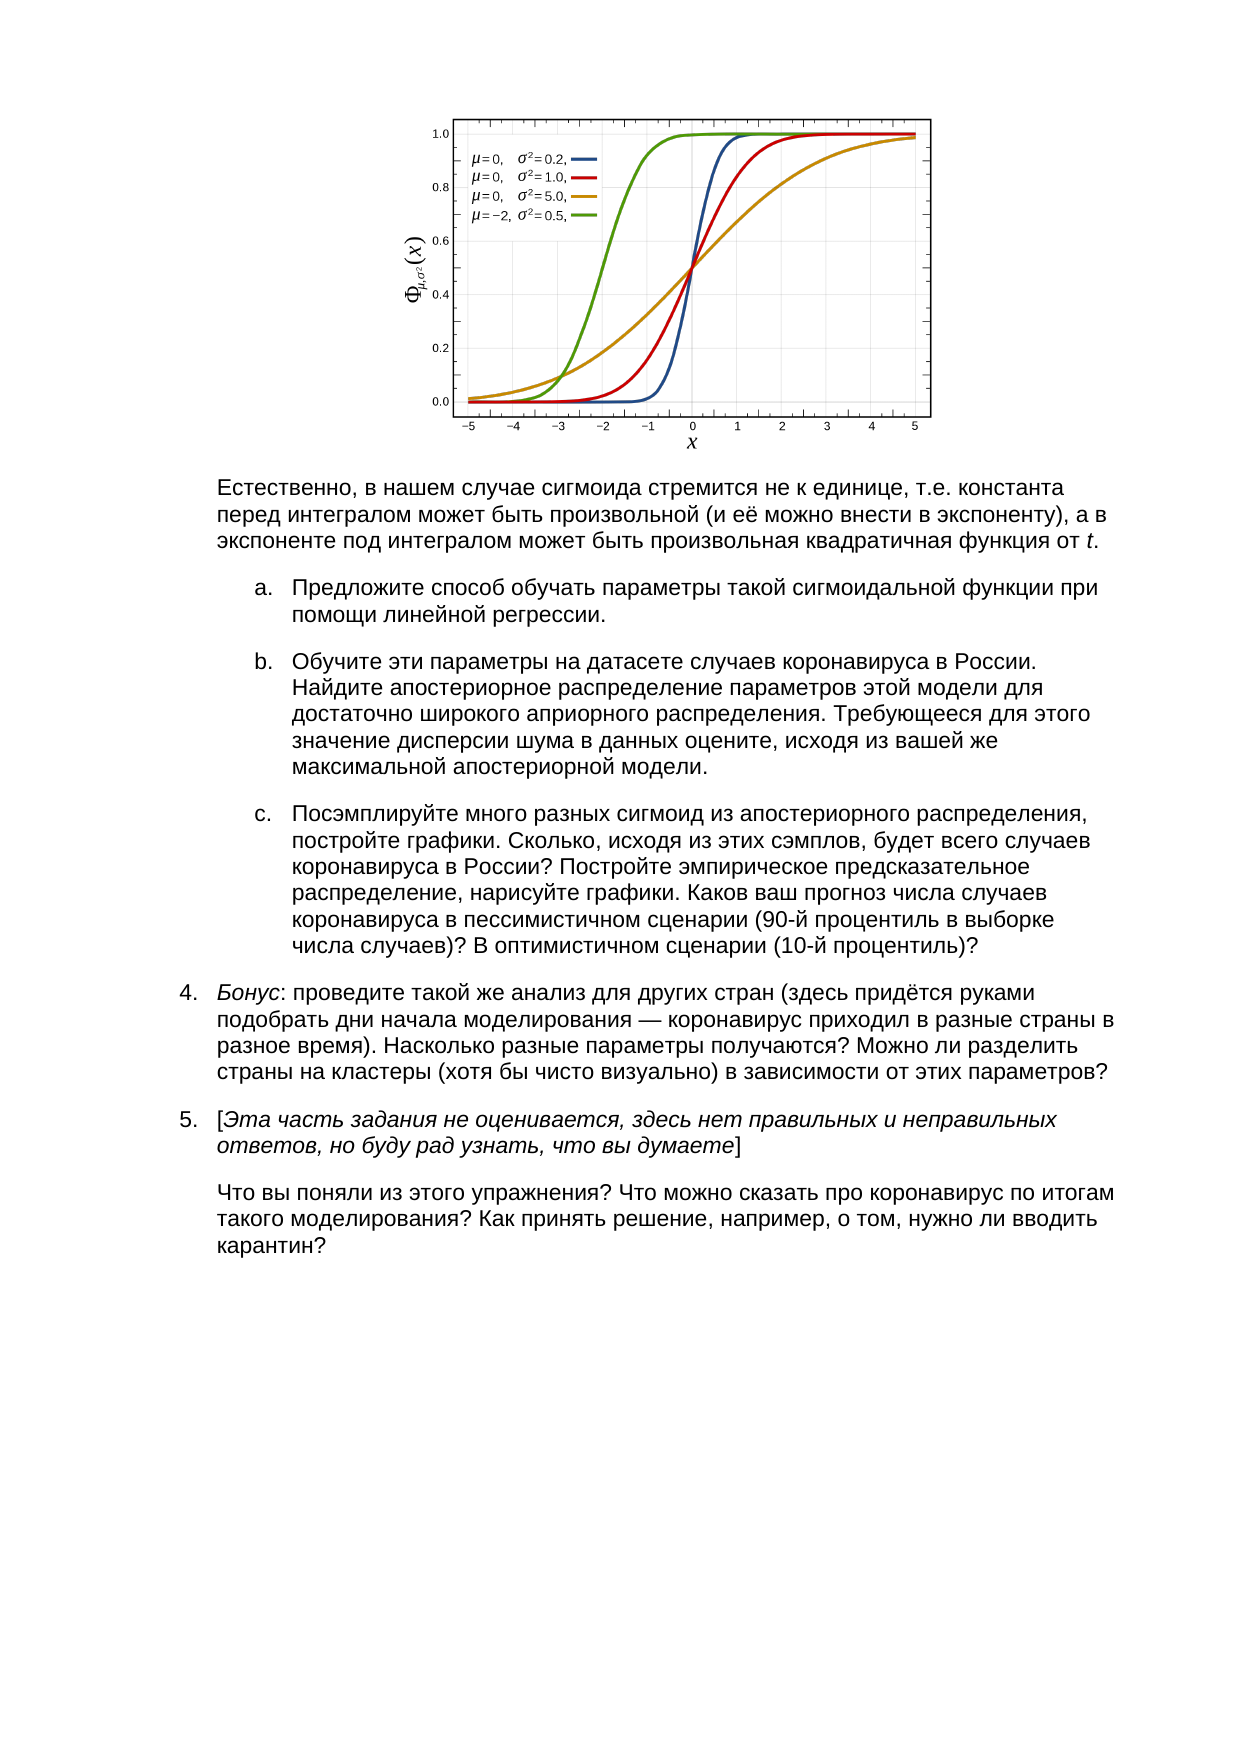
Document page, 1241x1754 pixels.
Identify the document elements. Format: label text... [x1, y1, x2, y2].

list Бонус: проведите такой же анализ для других стран (здесь придётся руками подобрать дни начала моделирования — коронавирус приходил в разные страны в разное время). Насколько разные параметры получаются? Можно ли разделить страны на кластеры (хотя бы чисто визуально) в зависимости от этих параметров? [179, 979, 1122, 1085]
list Обучите эти параметры на датасете случаев коронавируса в России. Найдите апостериорное распределение параметров этой модели для достаточно широкого априорного распределения. Требующееся для этого значение дисперсии шума в данных оцените, исходя из вашей же максимальной апостериорной модели. [254, 648, 1122, 779]
list Предложите способ обучать параметры такой сигмоидальной функции при помощи линейной регрессии. [254, 574, 1122, 627]
text Естественно, в нашем случае сигмоида стремится не к единице, т.е. константа перед интегралом может быть произвольной (и её можно внести в экспоненту), а в экспоненте под интегралом может быть произвольная квадратичная функция от t. [217, 474, 1122, 553]
text Что вы поняли из этого упражнения? Что можно сказать про коронавирус по итогам такого моделирования? Как принять решение, например, о том, нужно ли вводить карантин? [217, 1179, 1122, 1258]
list Посэмплируйте много разных сигмоид из апостериорного распределения, постройте графики. Сколько, исходя из этих сэмплов, будет всего случаев коронавируса в России? Постройте эмпирическое предсказательное распределение, нарисуйте графики. Каков ваш прогноз числа случаев коронавируса в пессимистичном сценарии (90-й процентиль в выборке числа случаев)? В оптимистичном сценарии (10-й процентиль)? [254, 800, 1122, 958]
picture [401, 112, 938, 454]
list [Эта часть задания не оценивается, здесь нет правильных и неправильных ответов, но буду рад узнать, что вы думаете] [179, 1106, 1122, 1158]
